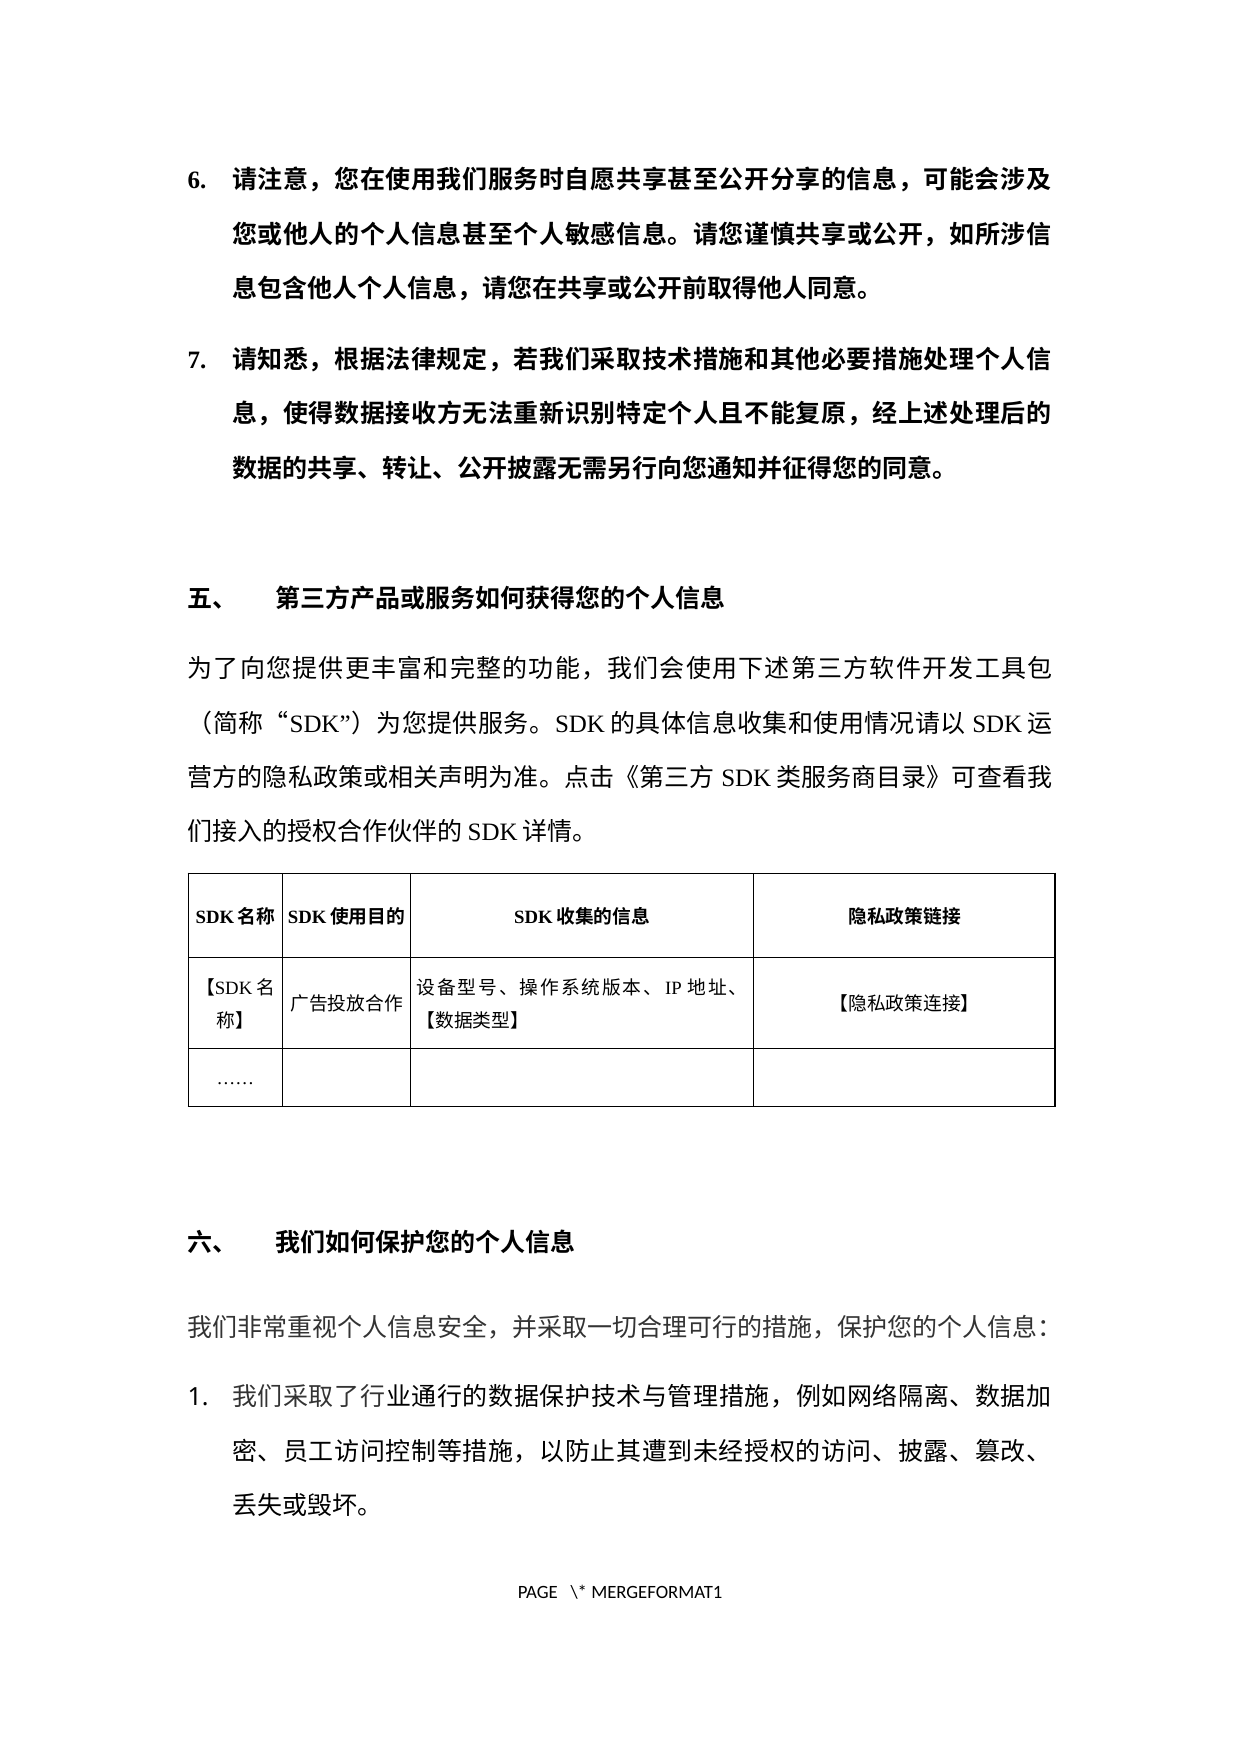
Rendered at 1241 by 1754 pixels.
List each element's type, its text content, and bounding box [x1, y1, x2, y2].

table_header SDK使用目的 [283, 874, 410, 956]
table_cell 【隐私政策连接】 [754, 958, 1054, 1047]
list 请知悉，根据法律规定，若我们采取技术措施和其他必要措施处理个人信息，使得数据接收方无法重新识别特定个人且不能复原，经上述处理后的数据的共享、转让、公开披露无需另行向您通知并征得您的同意。 [187, 339, 1053, 484]
table_cell [283, 1049, 410, 1106]
list 我们采取了行业通行的数据保护技术与管理措施，例如网络隔离、数据加密、员工访问控制等措施，以防止其遭到未经授权的访问、披露、篡改、丢失或毁坏。 [187, 1377, 1053, 1522]
list 我们如何保护您的个人信息 [187, 1222, 1053, 1259]
table_cell 广告投放合作 [283, 958, 410, 1047]
table_cell 【SDK名称】 [189, 958, 282, 1047]
list 请注意，您在使用我们服务时自愿共享甚至公开分享的信息，可能会涉及您或他人的个人信息甚至个人敏感信息。请您谨慎共享或公开，如所涉信息包含他人个人信息，请您在共享或公开前取得他人同意。 [187, 160, 1053, 305]
list 第三方产品或服务如何获得您的个人信息 [187, 578, 1053, 614]
table_cell [754, 1049, 1054, 1106]
text 我们非常重视个人信息安全，并采取一切合理可行的措施，保护您的个人信息： [187, 1293, 1053, 1358]
table_header SDK名称 [189, 874, 282, 956]
table_cell 设备型号、操作系统版本、IP地址、【数据类型】 [411, 958, 753, 1047]
table_header 隐私政策链接 [754, 874, 1054, 956]
list 为了向您提供更丰富和完整的功能，我们会使用下述第三方软件开发工具包（简称“SDK”）为您提供服务。SDK的具体信息收集和使用情况请以SDK运营方的隐私政策或相关声明为准。点击《第三方SDK类服务商目录》可查看我们接入的授权合作伙伴的SDK详情。 [187, 649, 1053, 848]
table_header SDK收集的信息 [411, 874, 753, 956]
table_cell [411, 1049, 753, 1106]
table_cell …… [189, 1049, 282, 1106]
